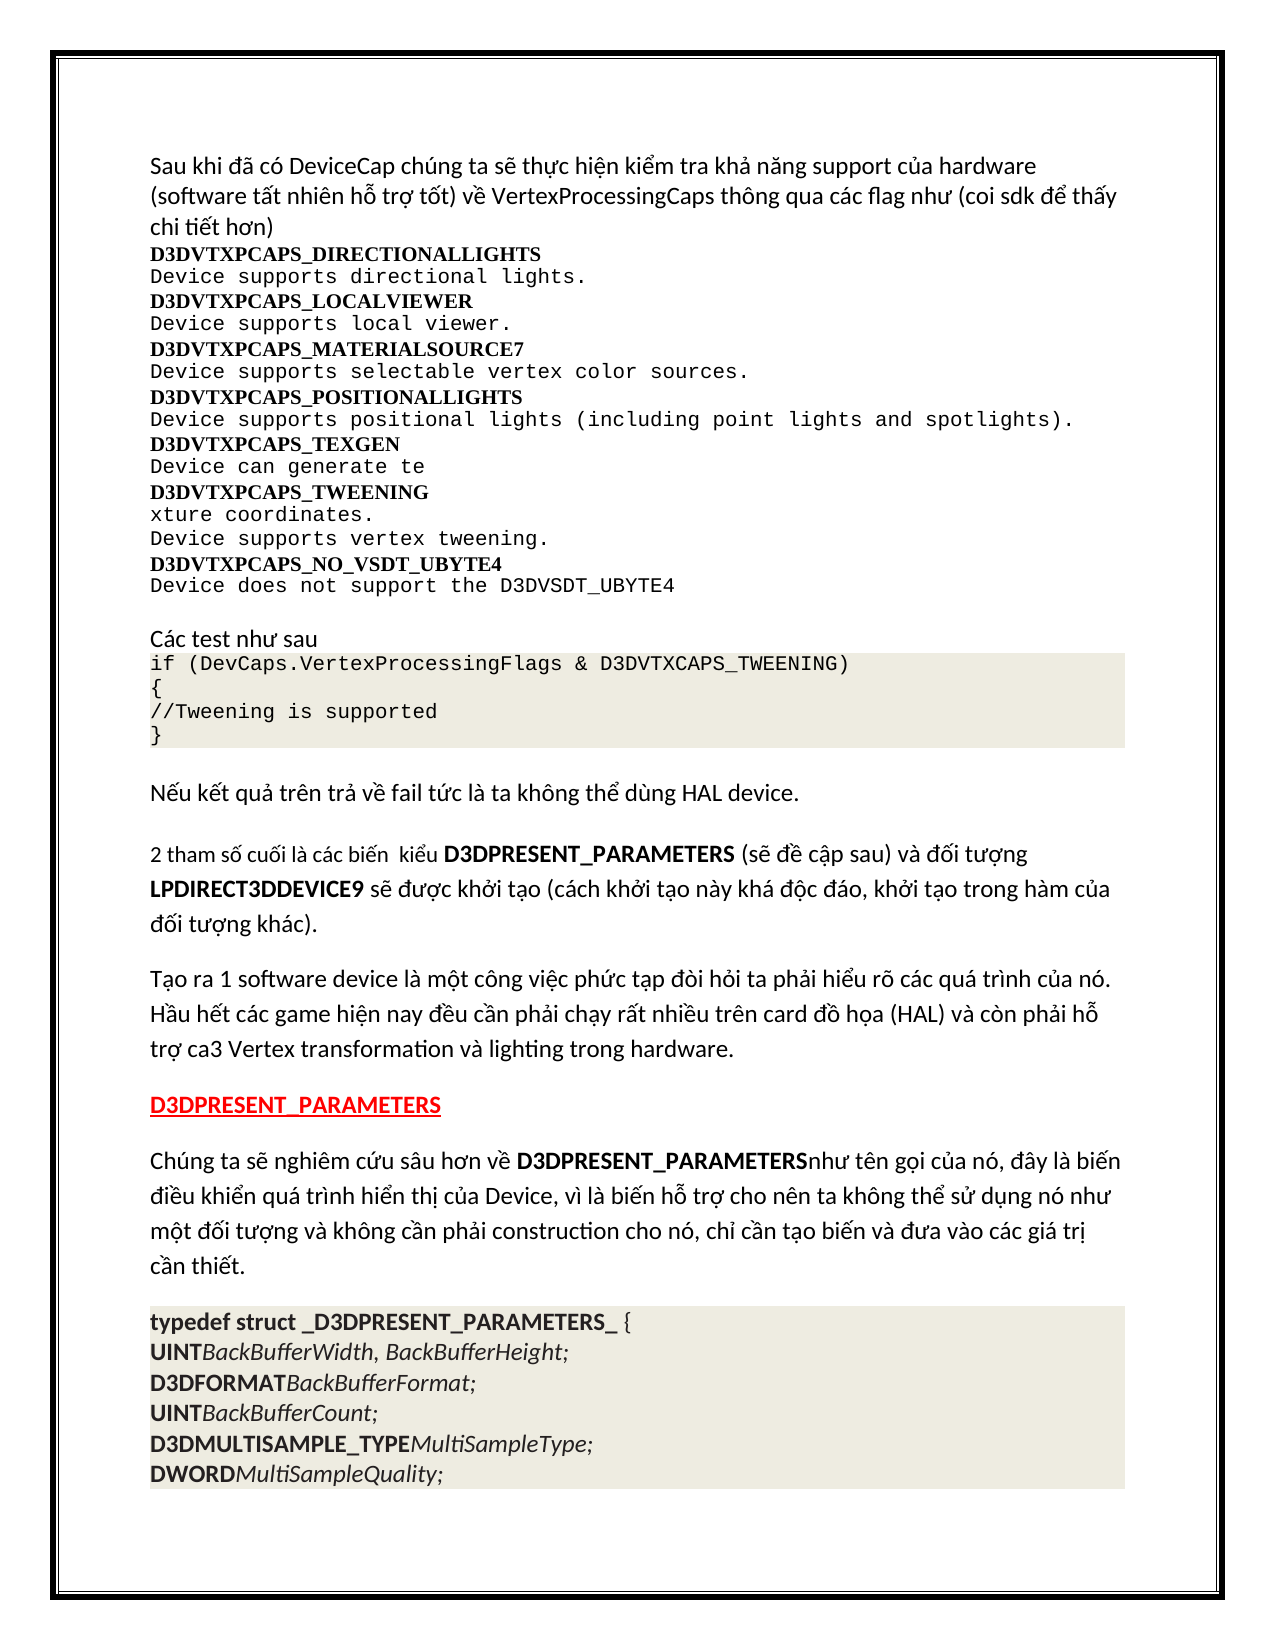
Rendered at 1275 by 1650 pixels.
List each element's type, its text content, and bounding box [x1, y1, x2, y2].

text } [150, 724, 1125, 748]
text Tạo ra 1 software device là một công việc phức tạp đòi hỏi ta phải hiểu rõ các quá trình của nó. Hầu hết các game hiện nay đều cần phải chạy rất nhiều trên card đồ họa (HAL) và còn phải hỗ trợ ca3 Vertex transformation và lighting trong hardware. [150, 963, 1125, 1064]
text Các test như sau [150, 623, 1125, 653]
text D3DVTXPCAPS_TWEENING [150, 480, 1125, 504]
text Device can generate te [150, 456, 1125, 480]
text Device supports local viewer. [150, 313, 1125, 337]
text Chúng ta sẽ nghiêm cứu sâu hơn về D3DPRESENT_PARAMETERSnhư tên gọi của nó, đây là biến điều khiển quá trình hiển thị của Device, vì là biến hỗ trợ cho nên ta không thể sử dụng nó như một đối tượng và không cần phải construction cho nó, chỉ cần tạo biến và đưa vào các giá trị cần thiết. [150, 1145, 1125, 1281]
text D3DVTXPCAPS_TEXGEN [150, 432, 1125, 456]
text Device does not support the D3DVSDT_UBYTE4 [150, 576, 1125, 599]
text 2 tham số cuối là các biến kiểu D3DPRESENT_PARAMETERS (sẽ đề cập sau) và đối tượng LPDIRECT3DDEVICE9 sẽ được khởi tạo (cách khởi tạo này khá độc đáo, khởi tạo trong hàm của đối tượng khác). [150, 838, 1125, 938]
text UINTBackBufferCount; [150, 1398, 1125, 1428]
text D3DVTXPCAPS_POSITIONALLIGHTS [150, 385, 1125, 409]
text D3DVTXPCAPS_MATERIALSOURCE7 [150, 337, 1125, 361]
text D3DVTXPCAPS_DIRECTIONALLIGHTS [150, 242, 1125, 266]
text //Tweening is supported [150, 701, 1125, 724]
text D3DVTXPCAPS_NO_VSDT_UBYTE4 [150, 551, 1125, 576]
text Sau khi đã có DeviceCap chúng ta sẽ thực hiện kiểm tra khả năng support của hardware (software tất nhiên hỗ trợ tốt) về VertexProcessingCaps thông qua các flag như (coi sdk để thấy chi tiết hơn) [150, 150, 1125, 242]
text D3DFORMATBackBufferFormat; [150, 1367, 1125, 1398]
text if (DevCaps.VertexProcessingFlags & D3DVTXCAPS_TWEENING) [150, 653, 1125, 677]
text Device supports vertex tweening. [150, 528, 1125, 551]
text Nếu kết quả trên trả về fail tức là ta không thể dùng HAL device. [150, 777, 1125, 807]
text DWORDMultiSampleQuality; [150, 1459, 1125, 1489]
text Device supports selectable vertex color sources. [150, 361, 1125, 385]
text { [150, 677, 1125, 701]
text D3DMULTISAMPLE_TYPEMultiSampleType; [150, 1428, 1125, 1459]
text typedef struct _D3DPRESENT_PARAMETERS_ { [150, 1306, 1125, 1337]
text D3DVTXPCAPS_LOCALVIEWER [150, 289, 1125, 313]
text Device supports directional lights. [150, 266, 1125, 289]
text UINTBackBufferWidth, BackBufferHeight; [150, 1337, 1125, 1367]
text D3DPRESENT_PARAMETERS [150, 1089, 1125, 1120]
text Device supports positional lights (including point lights and spotlights). [150, 409, 1125, 432]
text xture coordinates. [150, 504, 1125, 528]
